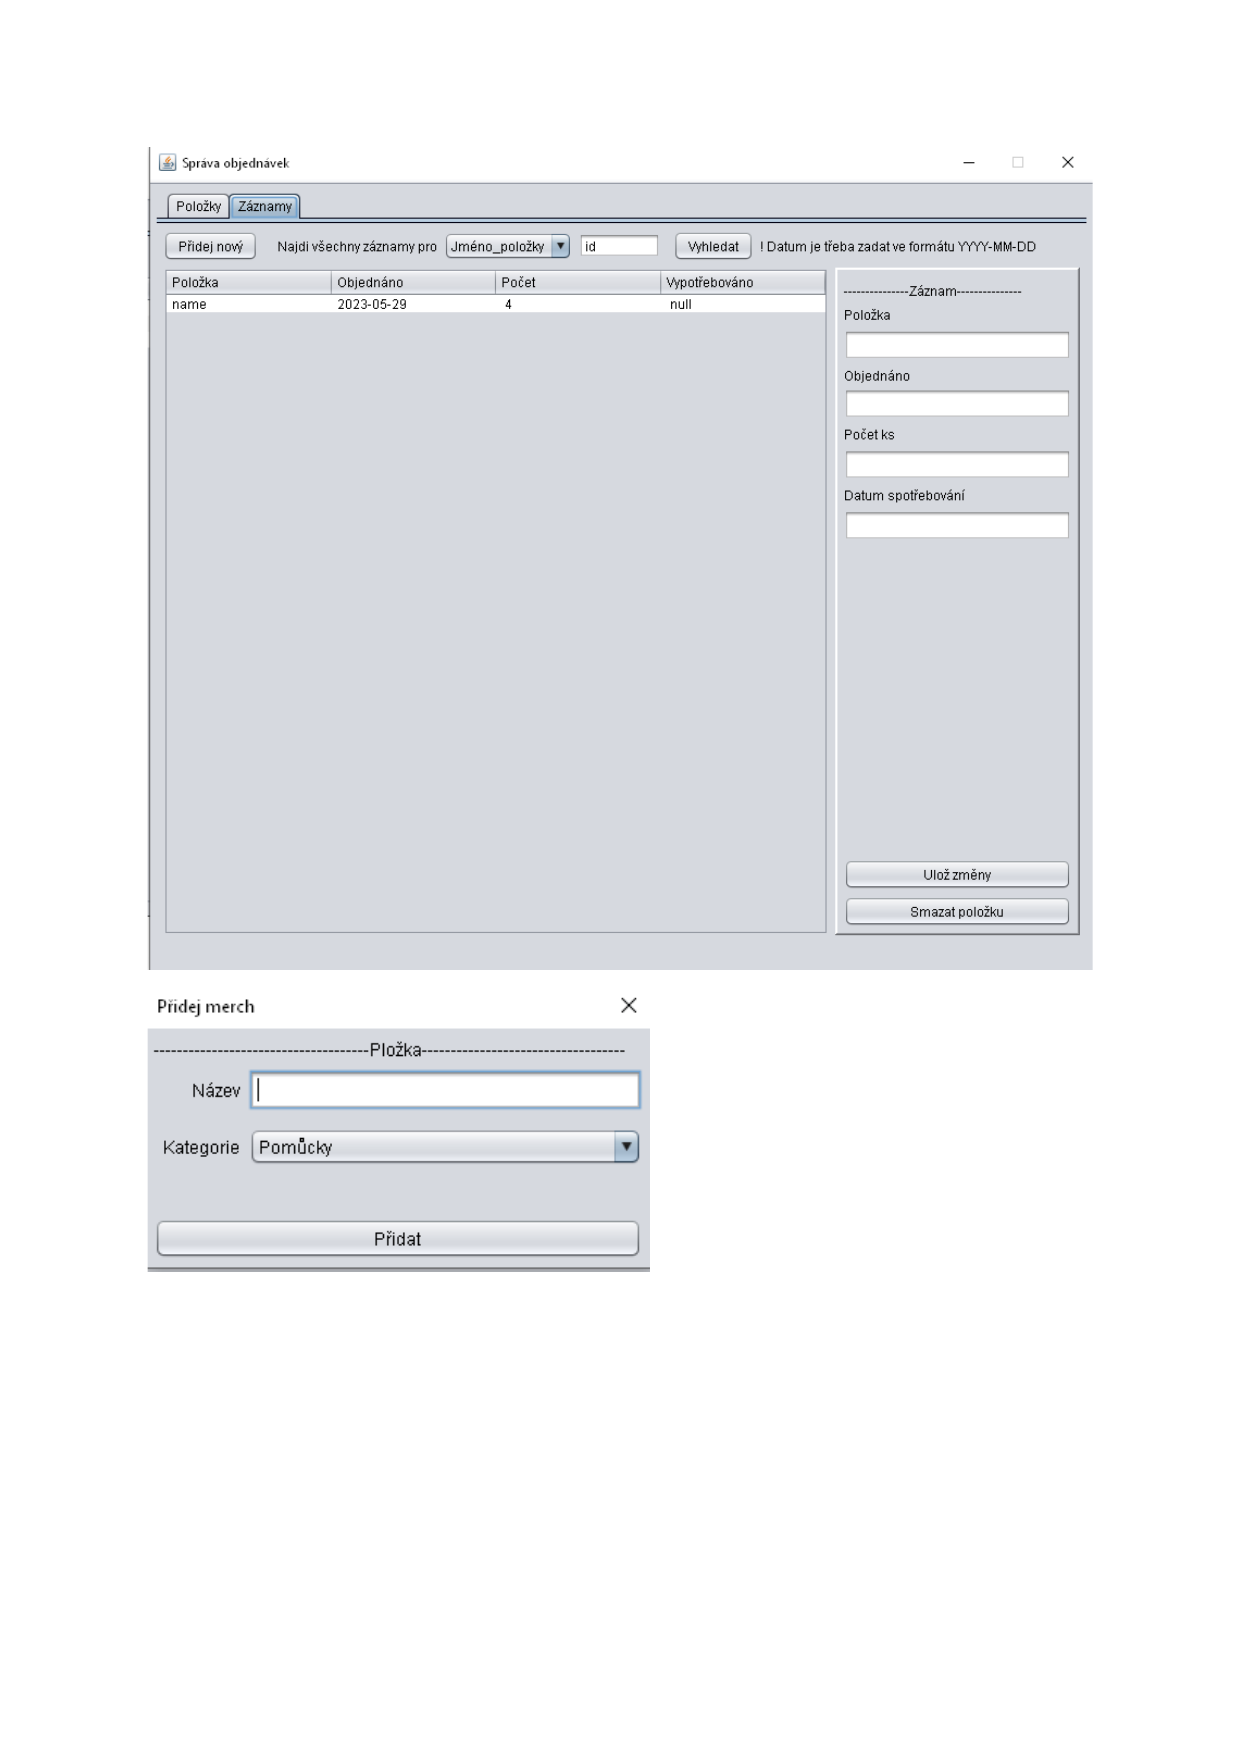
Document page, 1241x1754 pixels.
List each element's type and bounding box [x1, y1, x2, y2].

picture [147, 988, 650, 1272]
picture [147, 147, 1093, 970]
